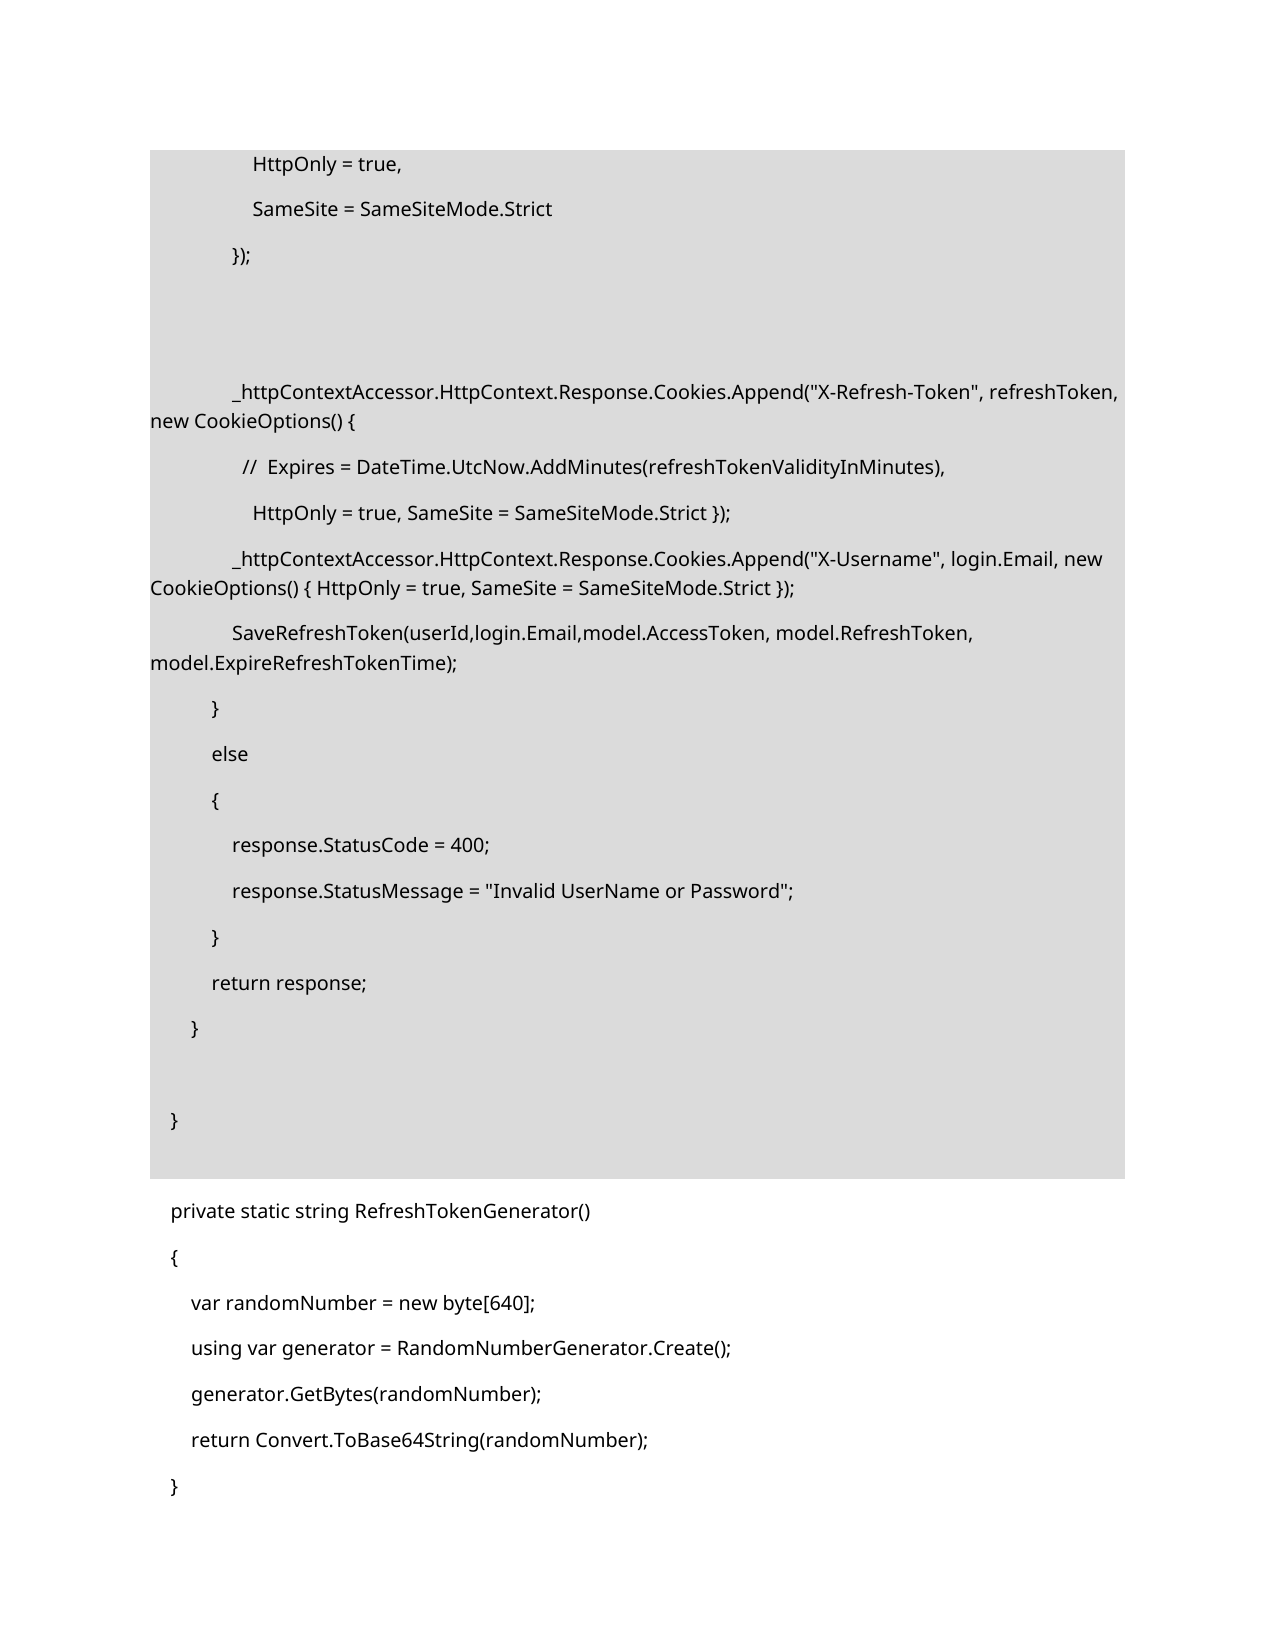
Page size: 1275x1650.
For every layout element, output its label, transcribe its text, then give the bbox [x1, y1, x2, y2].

text HttpOnly = true, [150, 150, 1125, 177]
text response.StatusMessage = "Invalid UserName or Password"; [150, 877, 1125, 904]
text } [150, 1106, 1125, 1133]
text SameSite = SameSiteMode.Strict [150, 196, 1125, 223]
text return Convert.ToBase64String(randomNumber); [150, 1426, 1125, 1453]
text { [150, 786, 1125, 813]
text } [150, 1014, 1125, 1042]
text var randomNumber = new byte[640]; [150, 1289, 1125, 1316]
text } [150, 923, 1125, 950]
text } [150, 1472, 1125, 1499]
text SaveRefreshToken(userId,login.Email,model.AccessToken, model.RefreshToken, model.ExpireRefreshTokenTime); [150, 620, 1125, 676]
text return response; [150, 969, 1125, 996]
text private static string RefreshTokenGenerator() [150, 1197, 1125, 1224]
text }); [150, 241, 1125, 268]
text generator.GetBytes(randomNumber); [150, 1380, 1125, 1407]
text // Expires = DateTime.UtcNow.AddMinutes(refreshTokenValidityInMinutes), [150, 453, 1125, 480]
text _httpContextAccessor.HttpContext.Response.Cookies.Append("X-Refresh-Token", refreshToken, new CookieOptions() { [150, 379, 1125, 435]
text using var generator = RandomNumberGenerator.Create(); [150, 1335, 1125, 1362]
text response.StatusCode = 400; [150, 832, 1125, 859]
text _httpContextAccessor.HttpContext.Response.Cookies.Append("X-Username", login.Email, new CookieOptions() { HttpOnly = true, SameSite = SameSiteMode.Strict }); [150, 545, 1125, 601]
text else [150, 740, 1125, 767]
text { [150, 1243, 1125, 1270]
text } [150, 694, 1125, 721]
text HttpOnly = true, SameSite = SameSiteMode.Strict }); [150, 499, 1125, 526]
